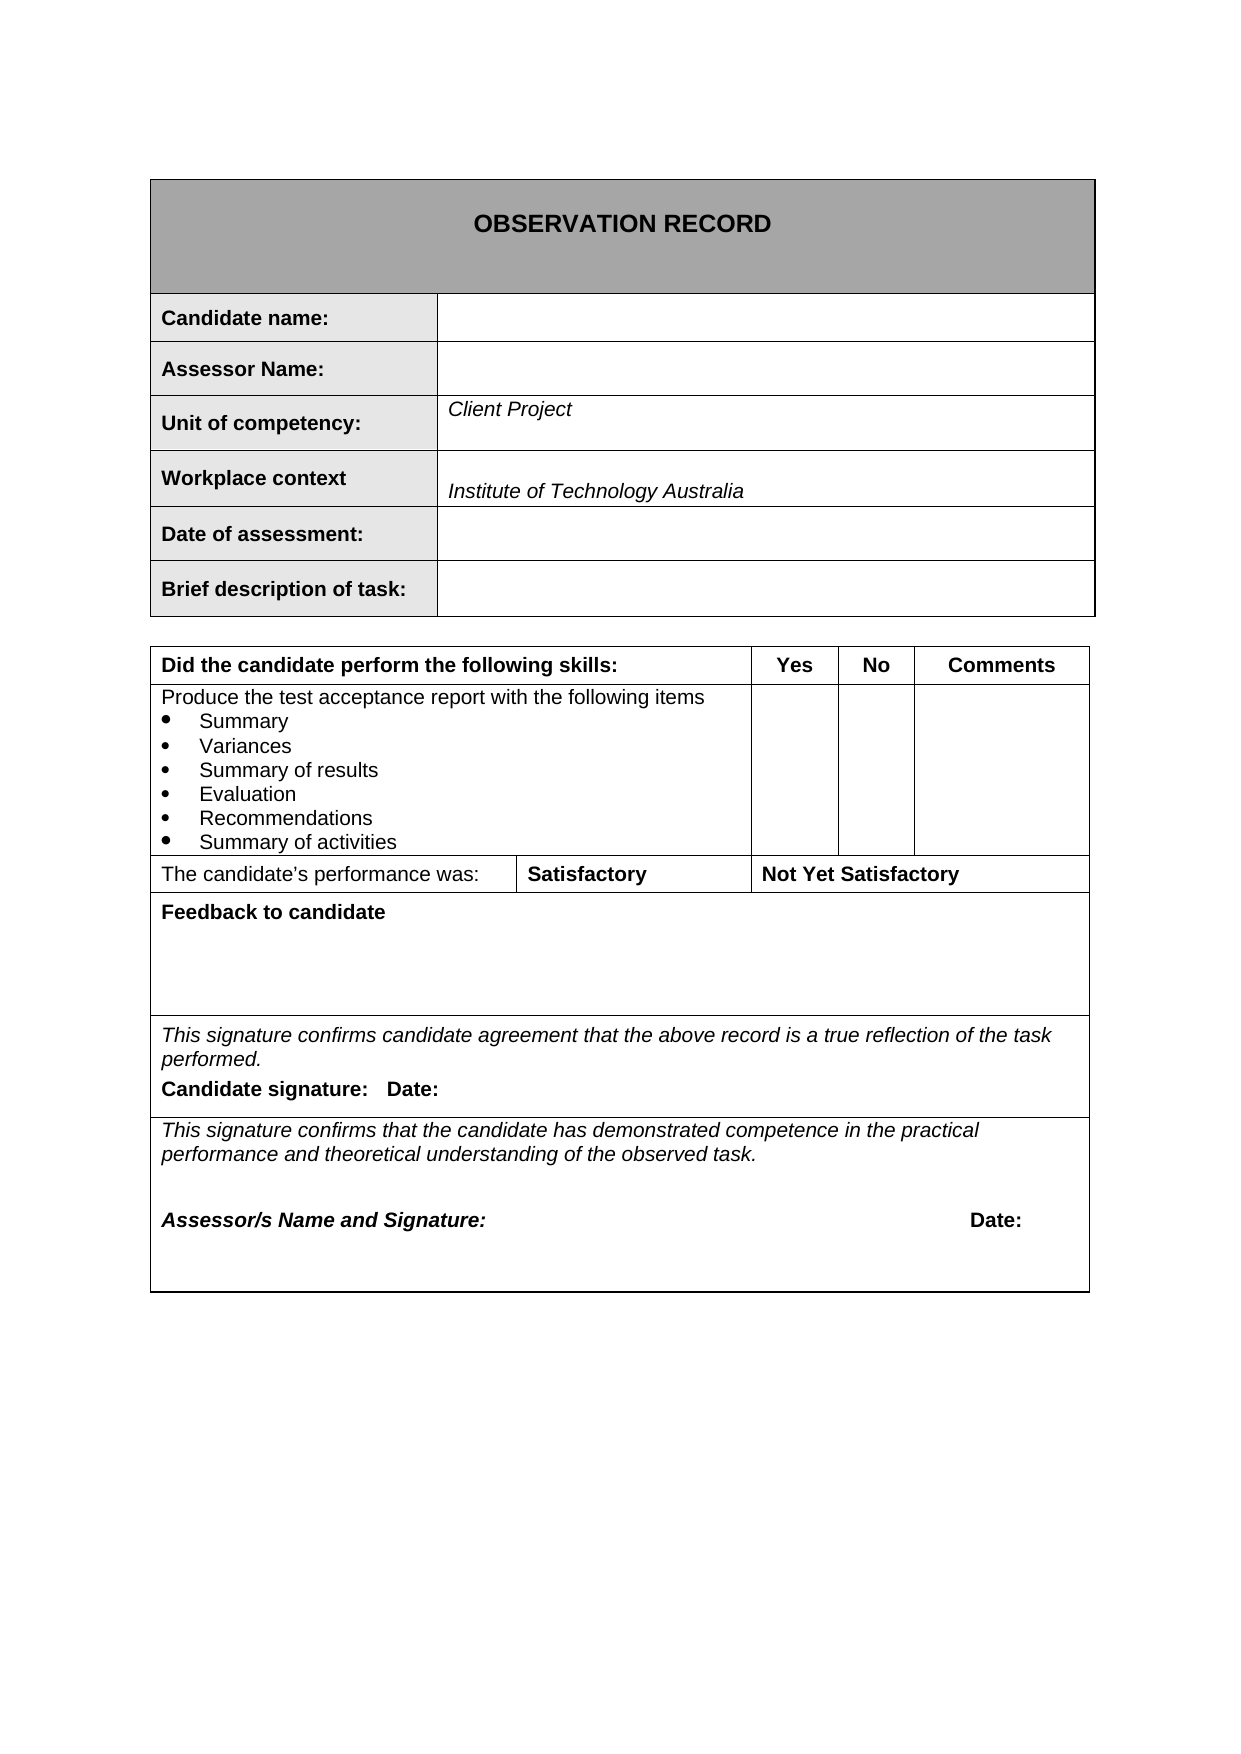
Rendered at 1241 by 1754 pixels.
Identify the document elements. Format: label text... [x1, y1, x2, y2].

table_header No [839, 647, 914, 683]
table_cell [438, 507, 1094, 560]
table_cell [438, 561, 1094, 616]
table_cell [438, 294, 1094, 341]
table_cell Assessor Name: [151, 342, 437, 395]
table_cell [438, 342, 1094, 395]
table_header Did the candidate perform the following skills: [151, 647, 751, 683]
table_cell Not Yet Satisfactory [752, 856, 1089, 892]
table_cell Satisfactory [517, 856, 751, 892]
table_cell Produce the test acceptance report with the following items Summary Variances Summary of results Evaluation Recommendations Summary of activities [151, 685, 751, 855]
table_cell [915, 685, 1089, 855]
table_cell This signature confirms candidate agreement that the above record is a true reflection of the task performed. Candidate signature: Date: [151, 1016, 1089, 1117]
table_header Comments [915, 647, 1089, 683]
table_cell Unit of competency: [151, 396, 437, 449]
table_cell Institute of Technology Australia [438, 451, 1094, 506]
table_header Yes [752, 647, 838, 683]
table_header OBSERVATION RECORD [151, 180, 1094, 293]
table_cell Feedback to candidate [151, 893, 1089, 1015]
table_cell [752, 685, 838, 855]
table_cell [839, 685, 914, 855]
table_cell The candidate’s performance was: [151, 856, 516, 892]
table_cell Date of assessment: [151, 507, 437, 560]
table_cell Workplace context [151, 451, 437, 506]
table_cell This signature confirms that the candidate has demonstrated competence in the practical performance and theoretical understanding of the observed task. Assessor/s Name and Signature: Date: [151, 1118, 1089, 1291]
table_cell Candidate name: [151, 294, 437, 341]
table_cell Client Project [438, 396, 1094, 449]
table_cell Brief description of task: [151, 561, 437, 616]
